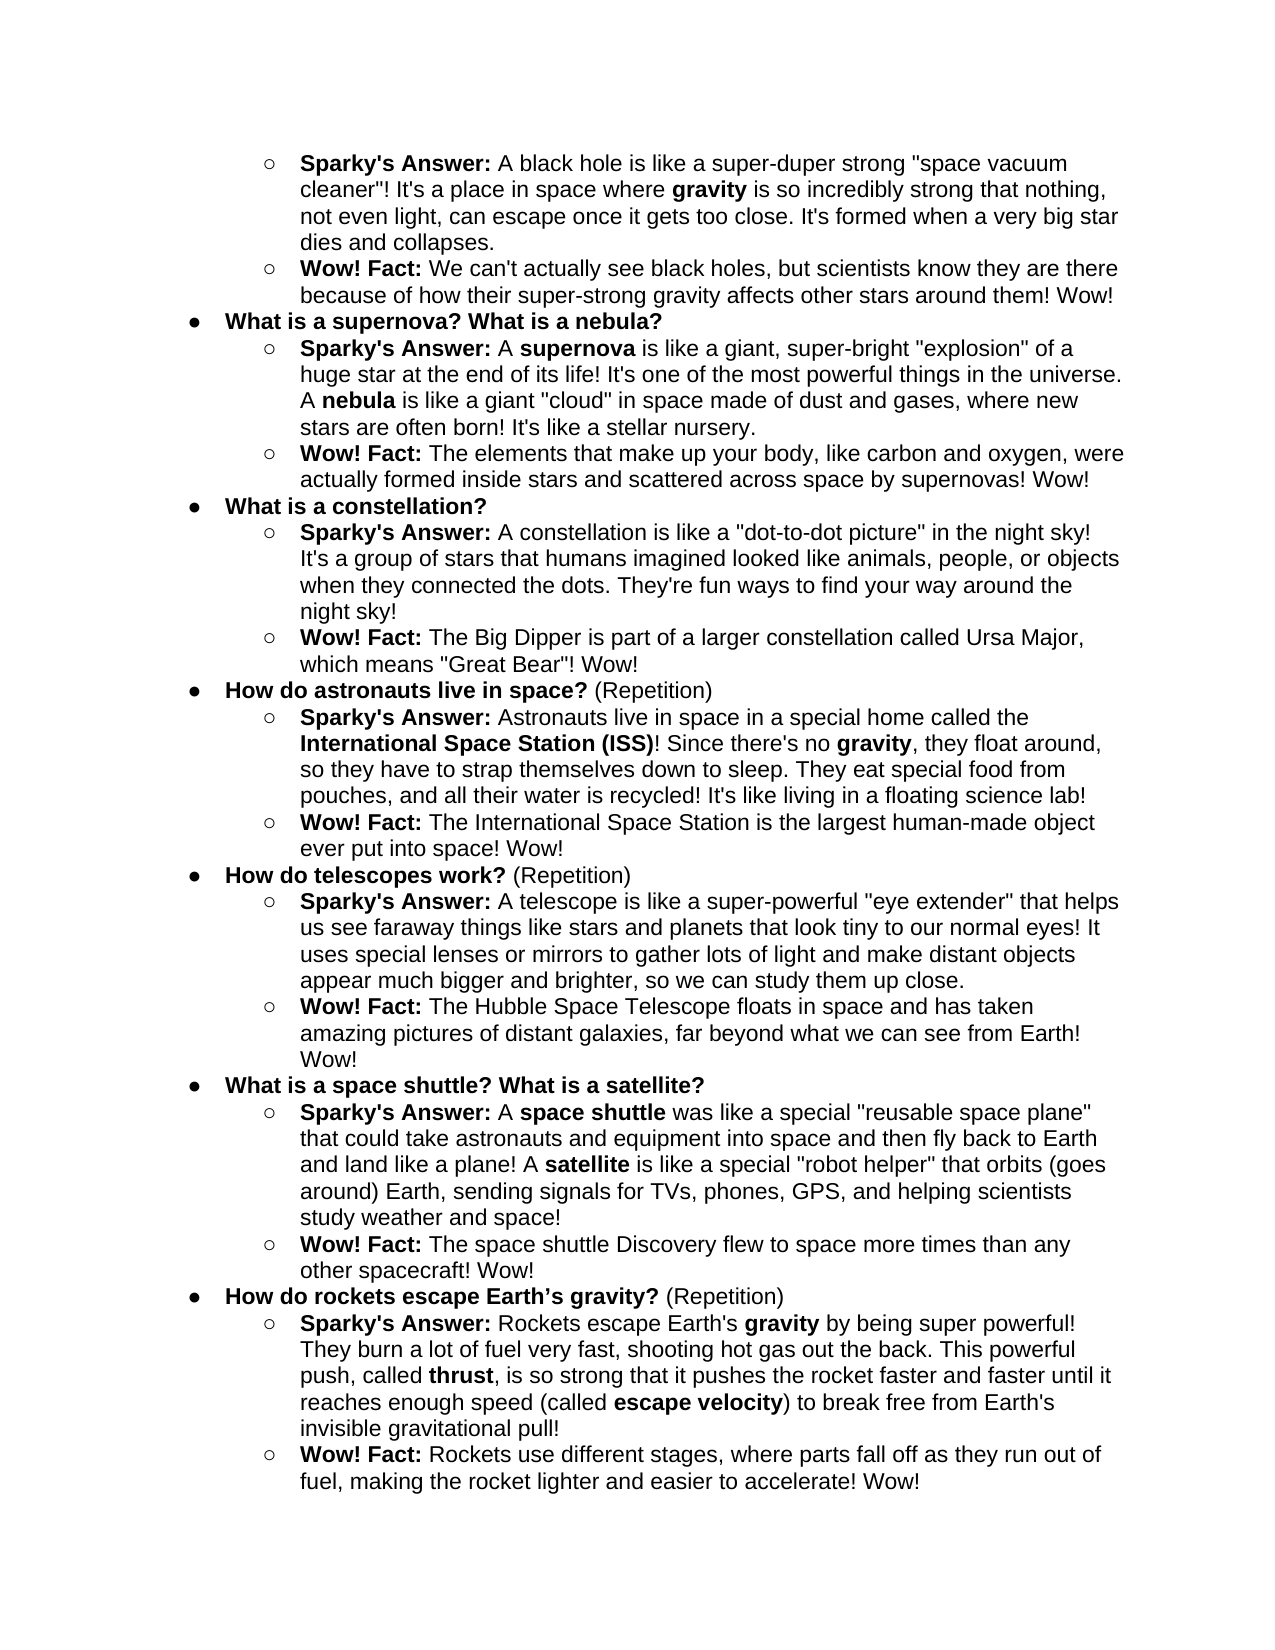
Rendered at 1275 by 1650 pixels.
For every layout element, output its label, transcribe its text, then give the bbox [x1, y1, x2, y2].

list Wow! Fact: The Hubble Space Telescope floats in space and has taken amazing pictures of distant galaxies, far beyond what we can see from Earth! Wow! [262, 993, 1125, 1072]
list What is a supernova? What is a nebula? [187, 308, 1125, 334]
list How do telescopes work? (Repetition) [187, 862, 1125, 888]
list Sparky's Answer: A constellation is like a "dot-to-dot picture" in the night sky! It's a group of stars that humans imagined looked like animals, people, or objects when they connected the dots. They're fun ways to find your way around the night sky! [262, 519, 1125, 624]
list What is a constellation? [187, 493, 1125, 519]
list Wow! Fact: We can't actually see black holes, but scientists know they are there because of how their super-strong gravity affects other stars around them! Wow! [262, 255, 1125, 308]
list Sparky's Answer: Rockets escape Earth's gravity by being super powerful! They burn a lot of fuel very fast, shooting hot gas out the back. This powerful push, called thrust, is so strong that it pushes the rocket faster and faster until it reaches enough speed (called escape velocity) to break free from Earth's invisible gravitational pull! [262, 1309, 1125, 1441]
list Sparky's Answer: Astronauts live in space in a special home called the International Space Station (ISS)! Since there's no gravity, they float around, so they have to strap themselves down to sleep. They eat special food from pouches, and all their water is recycled! It's like living in a floating science lab! [262, 703, 1125, 809]
list Sparky's Answer: A telescope is like a super-powerful "eye extender" that helps us see faraway things like stars and planets that look tiny to our normal eyes! It uses special lenses or mirrors to gather lots of light and make distant objects appear much bigger and brighter, so we can study them up close. [262, 888, 1125, 993]
list How do astronauts live in space? (Repetition) [187, 677, 1125, 703]
list Wow! Fact: Rockets use different stages, where parts fall off as they run out of fuel, making the rocket lighter and easier to accelerate! Wow! [262, 1441, 1125, 1494]
list Wow! Fact: The elements that make up your body, like carbon and oxygen, were actually formed inside stars and scattered across space by supernovas! Wow! [262, 440, 1125, 493]
list What is a space shuttle? What is a satellite? [187, 1072, 1125, 1099]
list Wow! Fact: The space shuttle Discovery flew to space more times than any other spacecraft! Wow! [262, 1231, 1125, 1283]
list How do rockets escape Earth’s gravity? (Repetition) [187, 1283, 1125, 1309]
list Wow! Fact: The Big Dipper is part of a larger constellation called Ursa Major, which means "Great Bear"! Wow! [262, 624, 1125, 677]
list Sparky's Answer: A space shuttle was like a special "reusable space plane" that could take astronauts and equipment into space and then fly back to Earth and land like a plane! A satellite is like a special "robot helper" that orbits (goes around) Earth, sending signals for TVs, phones, GPS, and helping scientists study weather and space! [262, 1099, 1125, 1231]
list Sparky's Answer: A supernova is like a giant, super-bright "explosion" of a huge star at the end of its life! It's one of the most powerful things in the universe. A nebula is like a giant "cloud" in space made of dust and gases, where new stars are often born! It's like a stellar nursery. [262, 334, 1125, 440]
list Wow! Fact: The International Space Station is the largest human-made object ever put into space! Wow! [262, 809, 1125, 862]
list Sparky's Answer: A black hole is like a super-duper strong "space vacuum cleaner"! It's a place in space where gravity is so incredibly strong that nothing, not even light, can escape once it gets too close. It's formed when a very big star dies and collapses. [262, 150, 1125, 255]
